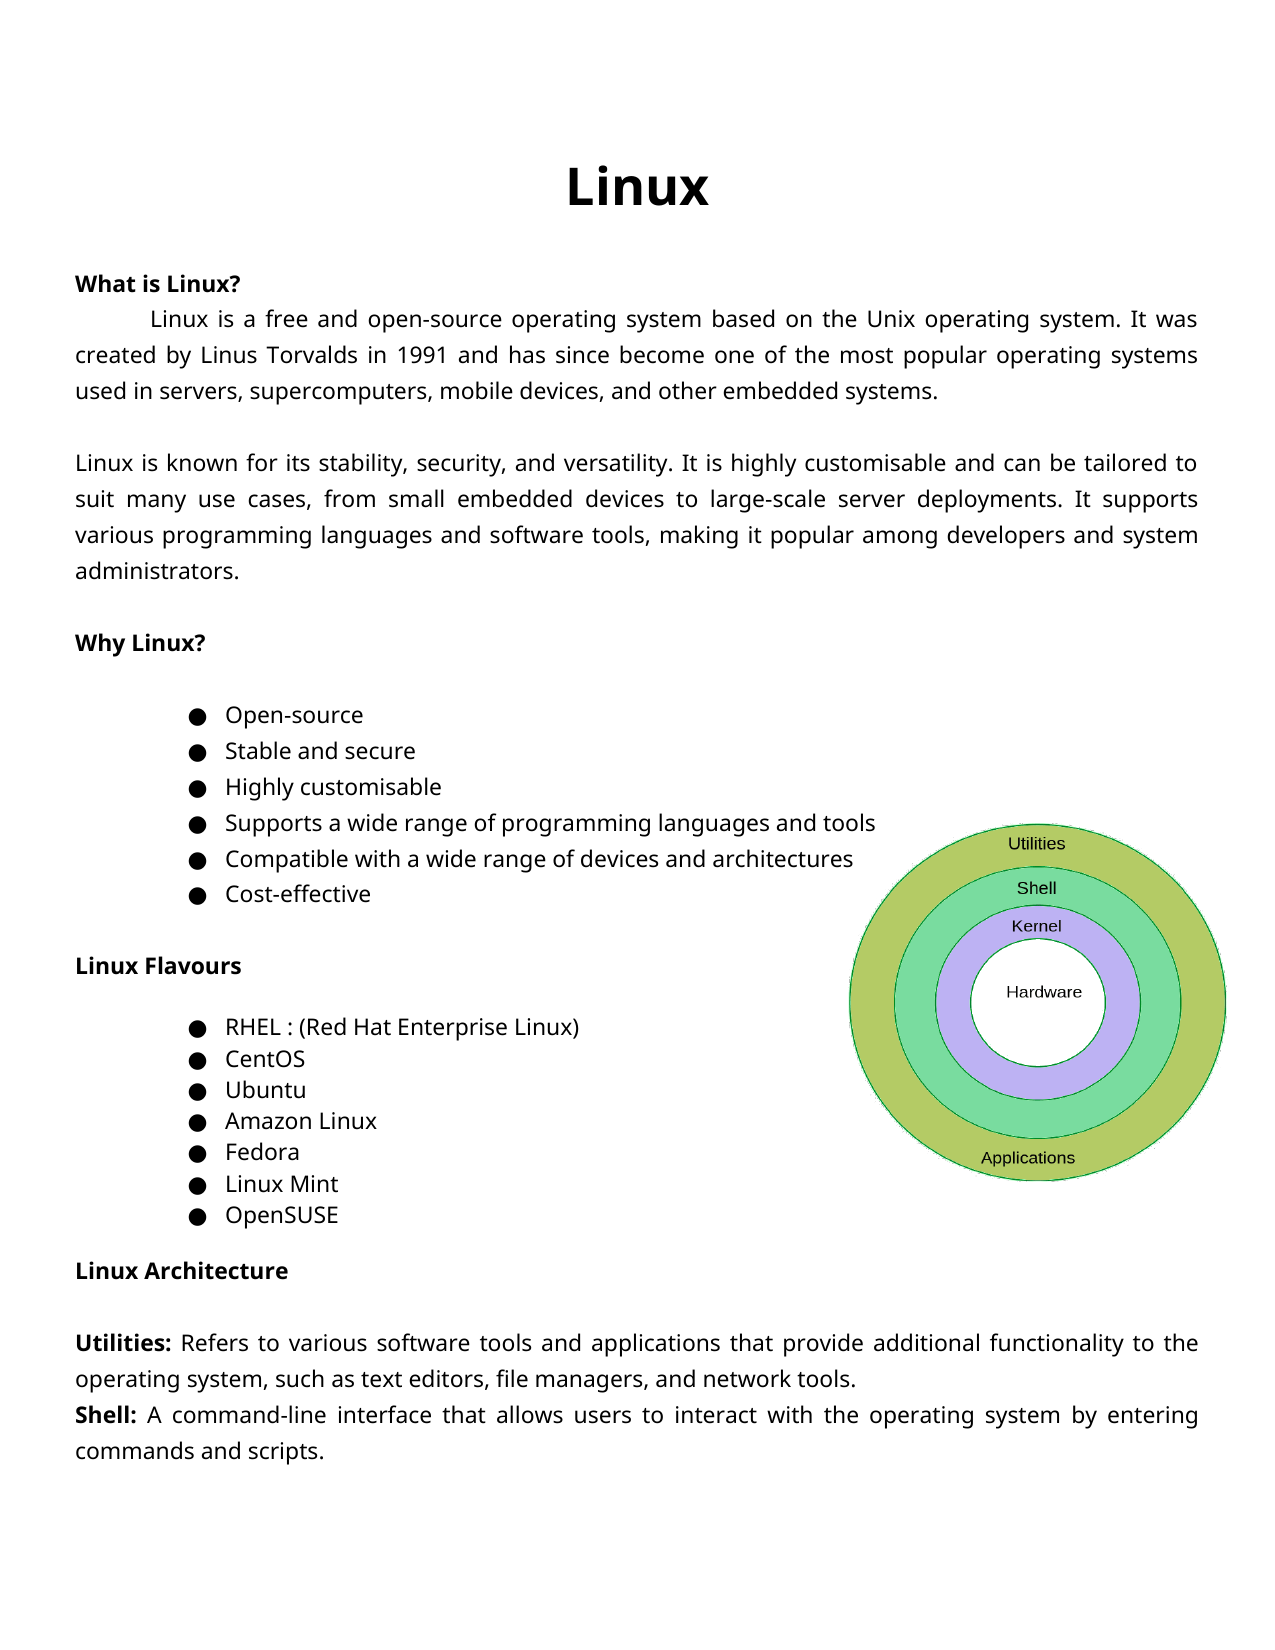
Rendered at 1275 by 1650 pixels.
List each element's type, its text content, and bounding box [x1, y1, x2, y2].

text Linux is known for its stability, security, and versatility. It is highly customisable and can be tailored to suit many use cases, from small embedded devices to large-scale server deployments. It supports various programming languages and software tools, making it popular among developers and system administrators. [75, 447, 1200, 586]
text Utilities: Refers to various software tools and applications that provide additional functionality to the operating system, such as text editors, file managers, and network tools. [75, 1327, 1200, 1394]
list Cost-effective [187, 878, 1200, 910]
list Ubuntu [187, 1074, 1125, 1105]
text What is Linux? [75, 267, 1200, 299]
text Shell: A command-line interface that allows users to interact with the operating system by entering commands and scripts. [75, 1399, 1200, 1466]
text Linux Flavours [75, 950, 1200, 982]
list RHEL : (Red Hat Enterprise Linux) [187, 1011, 1125, 1042]
list Open-source [187, 699, 1200, 730]
list Compatible with a wide range of devices and architectures [187, 842, 1200, 874]
text Why Linux? [75, 627, 1200, 658]
list Linux Mint [187, 1167, 1125, 1199]
list CentOS [187, 1042, 1125, 1074]
list Amazon Linux [187, 1105, 1125, 1136]
text Linux [150, 150, 1125, 221]
list Fedora [187, 1136, 1125, 1167]
text Linux Architecture [75, 1255, 1200, 1286]
list Stable and secure [187, 735, 1200, 766]
text Linux is a free and open-source operating system based on the Unix operating system. It was created by Linus Torvalds in 1991 and has since become one of the most popular operating systems used in servers, supercomputers, mobile devices, and other embedded systems. [75, 303, 1200, 407]
list OpenSUSE [187, 1199, 1125, 1230]
list Supports a wide range of programming languages and tools [187, 807, 1200, 838]
list Highly customisable [187, 771, 1200, 802]
picture [842, 817, 1232, 1187]
